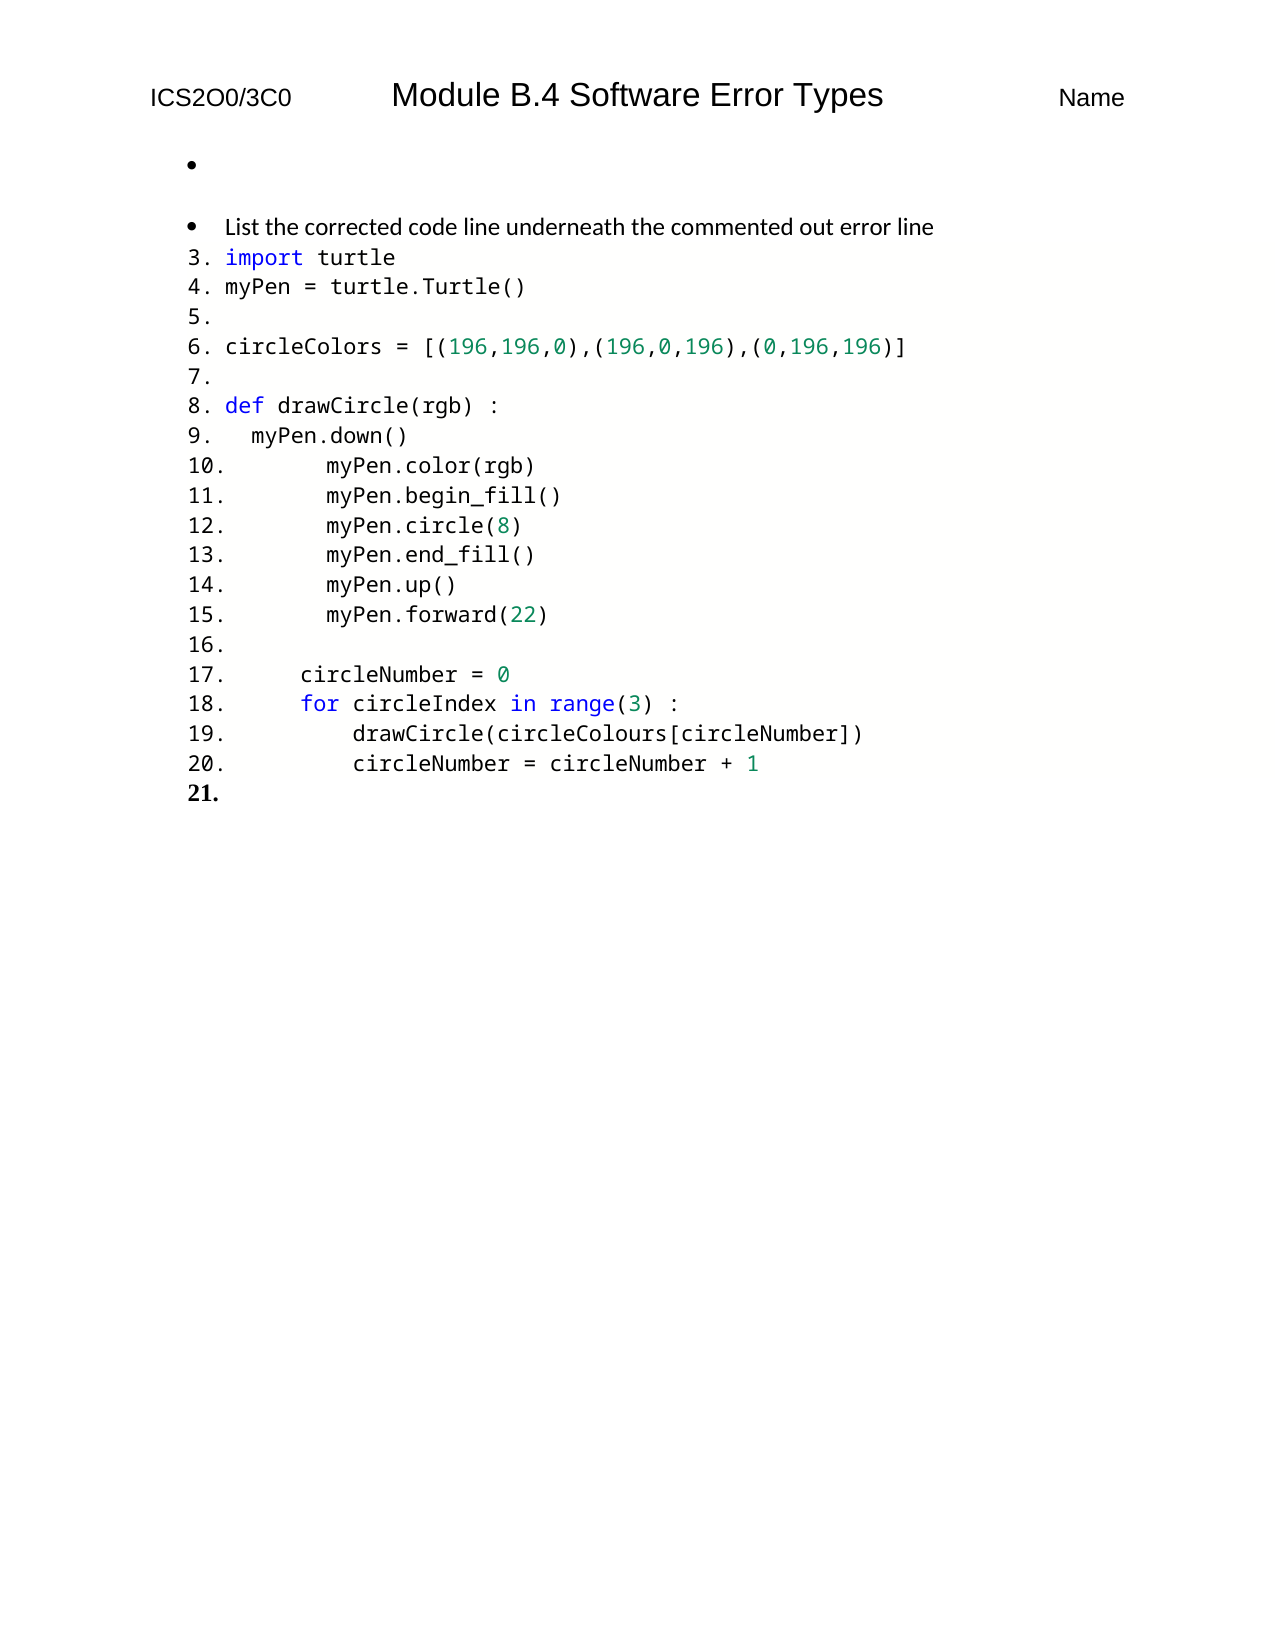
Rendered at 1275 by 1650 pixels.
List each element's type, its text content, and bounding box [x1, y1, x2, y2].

list myPen.begin_fill() [187, 480, 1275, 510]
list circleColors = [(196,196,0),(196,0,196),(0,196,196)] [187, 331, 1275, 361]
list myPen.up() [187, 569, 1275, 599]
list myPen.circle(8) [187, 510, 1275, 539]
list def drawCircle(rgb) : [187, 391, 1275, 420]
list drawCircle(circleColours[circleNumber]) [187, 718, 1275, 748]
list List the corrected code line underneath the commented out error line [187, 211, 1275, 242]
list myPen.end_fill() [187, 539, 1275, 569]
list import turtle [187, 242, 1275, 271]
list for circleIndex in range(3) : [187, 688, 1275, 718]
list circleNumber = 0 [187, 659, 1275, 688]
list myPen.forward(22) [187, 599, 1275, 629]
list myPen = turtle.Turtle() [187, 271, 1275, 301]
list myPen.down() [187, 420, 1275, 450]
list circleNumber = circleNumber + 1 [187, 748, 1275, 778]
list myPen.color(rgb) [187, 450, 1275, 480]
